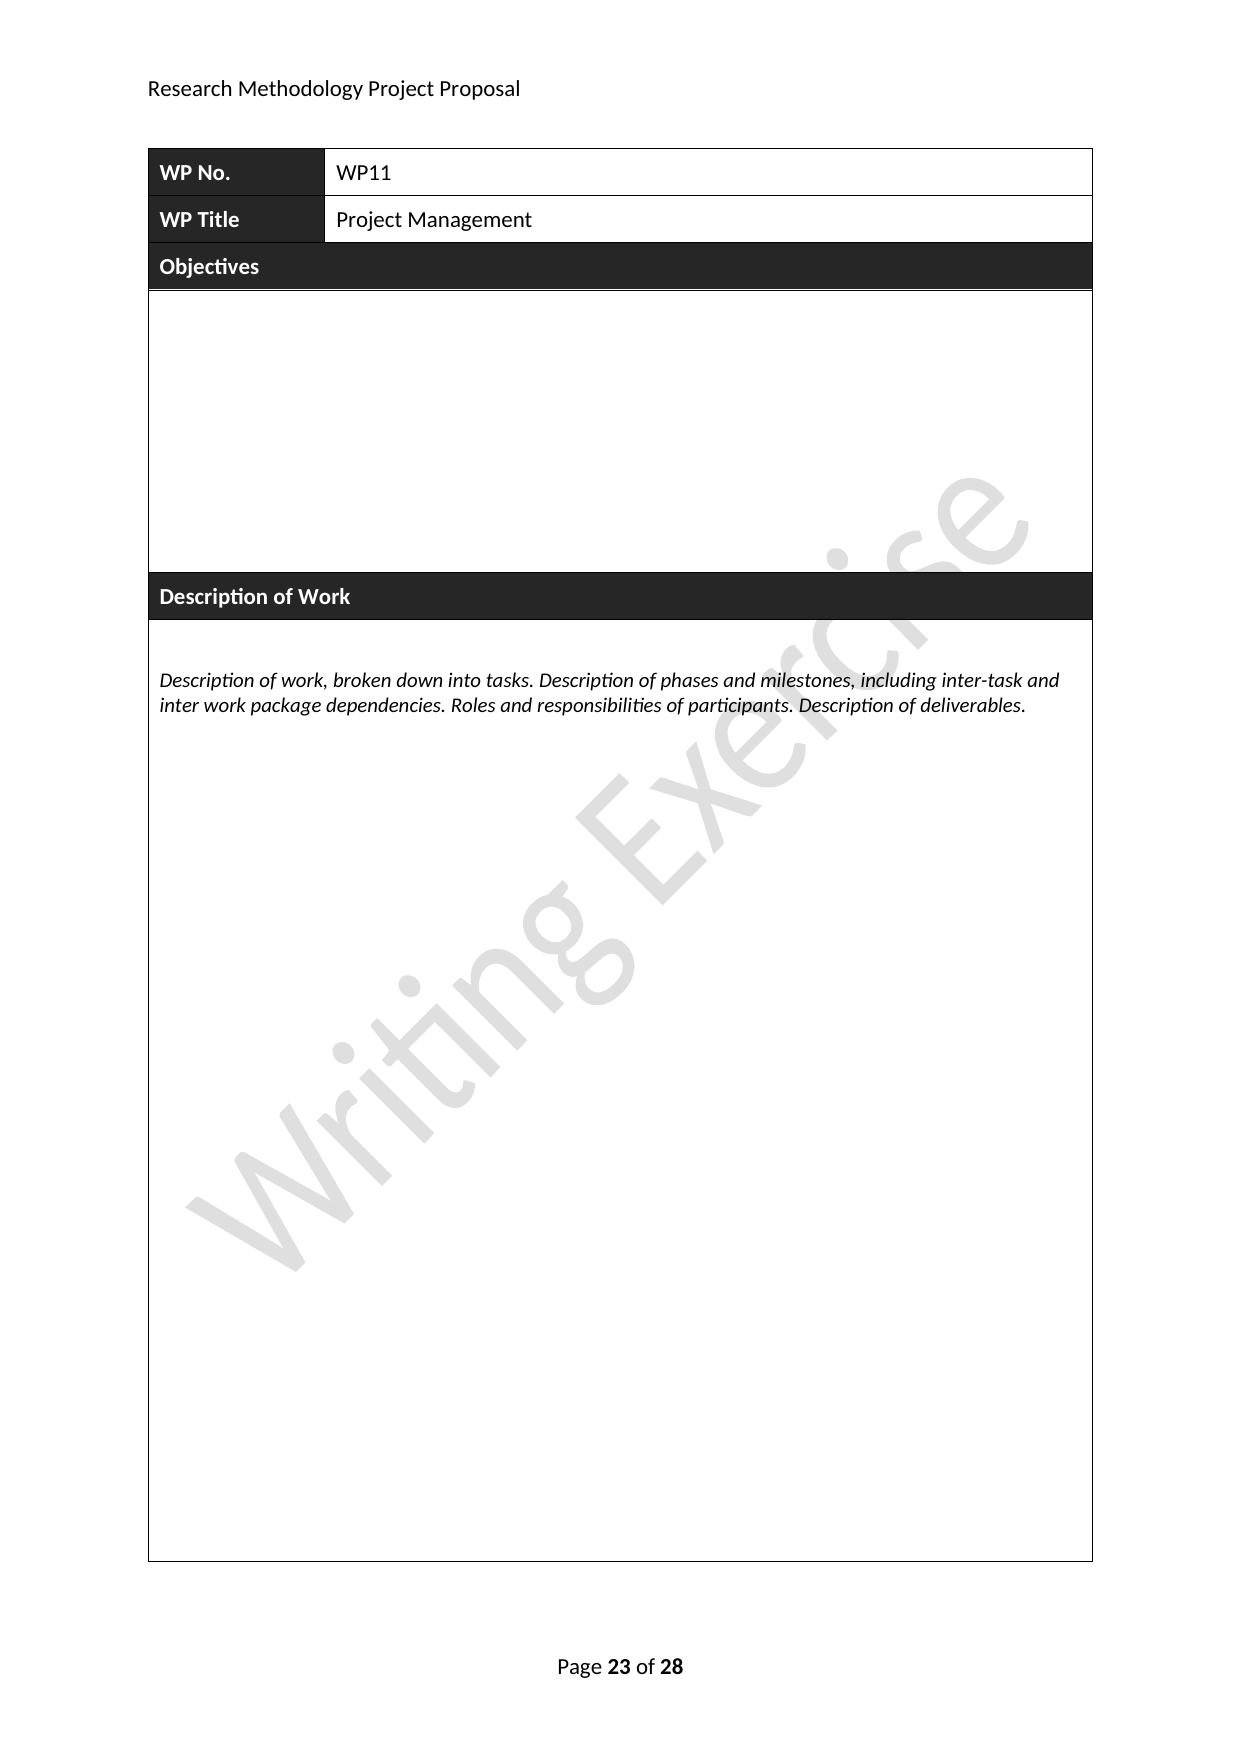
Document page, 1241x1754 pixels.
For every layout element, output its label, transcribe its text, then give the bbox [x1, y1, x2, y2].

table_cell Objectives [149, 243, 1092, 289]
table_header WP No. [149, 149, 324, 195]
table_cell WP Title [149, 196, 324, 242]
table_cell Project Management [325, 196, 1092, 242]
table_cell Description of work, broken down into tasks. Description of phases and milestones, including inter-task and inter work package dependencies. Roles and responsibilities of participants. Description of deliverables. [149, 620, 1092, 1561]
table_cell Description of Work [149, 573, 1092, 619]
table_header WP11 [325, 149, 1092, 195]
table_cell [149, 291, 1092, 572]
